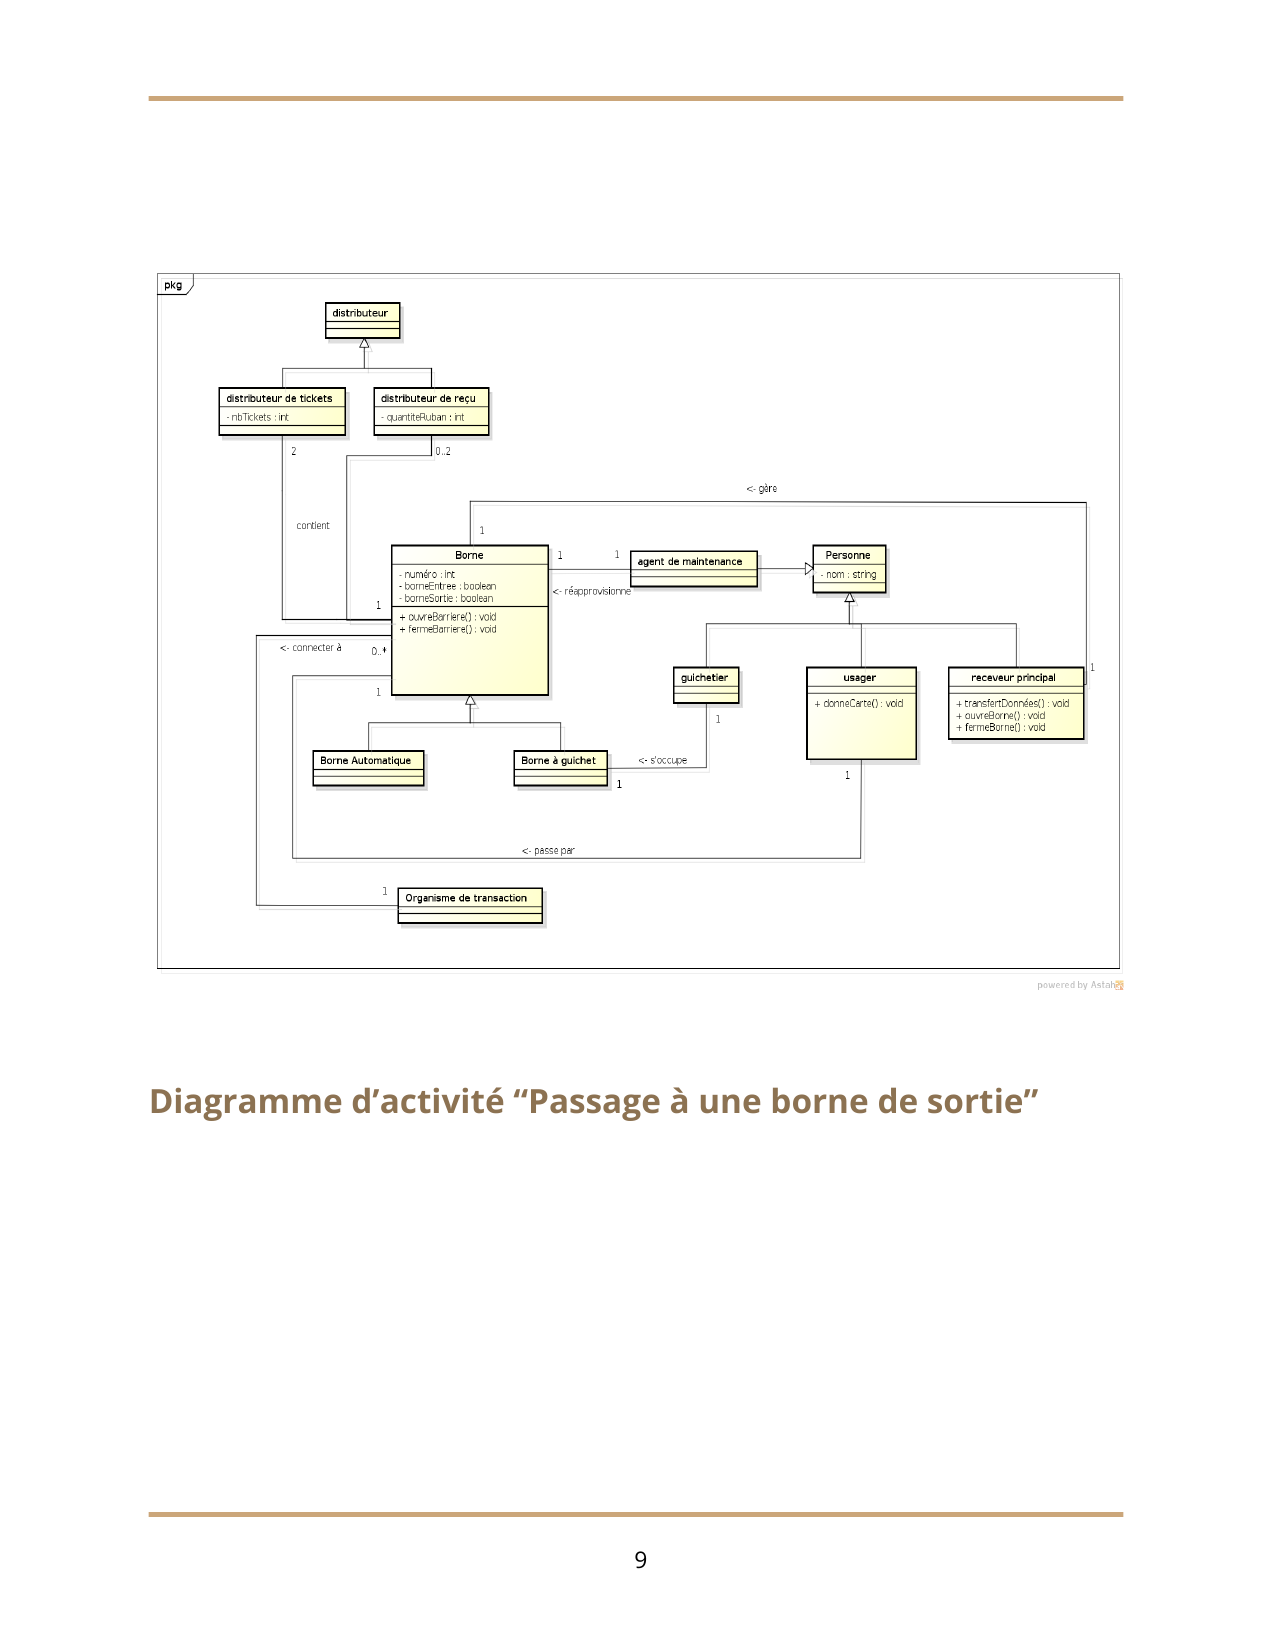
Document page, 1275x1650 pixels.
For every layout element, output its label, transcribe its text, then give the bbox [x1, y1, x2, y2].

picture [150, 265, 1125, 993]
picture [148, 96, 1124, 101]
picture [148, 1512, 1124, 1517]
